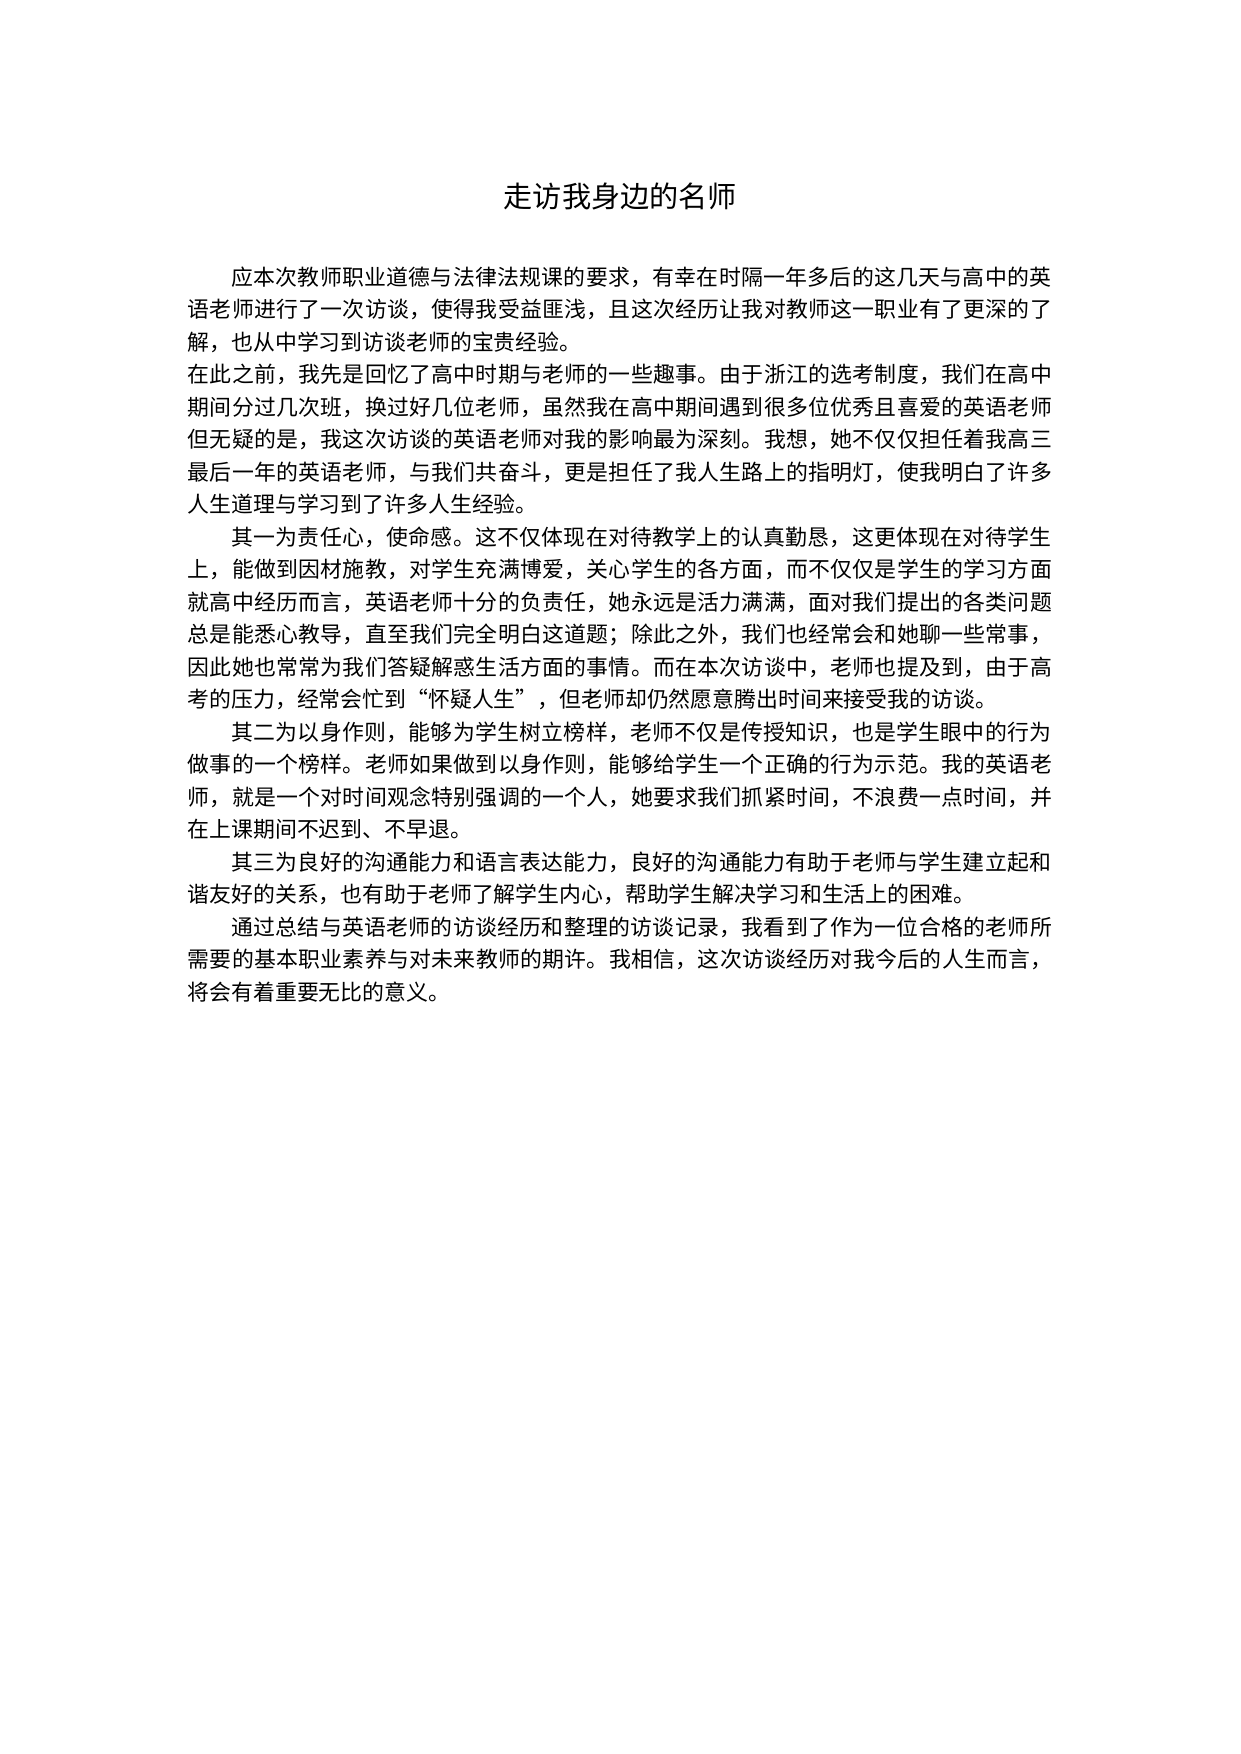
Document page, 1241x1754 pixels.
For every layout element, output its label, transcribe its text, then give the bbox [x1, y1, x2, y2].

text 其二为以身作则，能够为学生树立榜样，老师不仅是传授知识，也是学生眼中的行为做事的一个榜样。老师如果做到以身作则，能够给学生一个正确的行为示范。我的英语老师，就是一个对时间观念特别强调的一个人，她要求我们抓紧时间，不浪费一点时间，并在上课期间不迟到、不早退。 [187, 714, 1053, 844]
text 其三为良好的沟通能力和语言表达能力，良好的沟通能力有助于老师与学生建立起和谐友好的关系，也有助于老师了解学生内心，帮助学生解决学习和生活上的困难。 [187, 844, 1053, 909]
text 在此之前，我先是回忆了高中时期与老师的一些趣事。由于浙江的选考制度，我们在高中期间分过几次班，换过好几位老师，虽然我在高中期间遇到很多位优秀且喜爱的英语老师，但无疑的是，我这次访谈的英语老师对我的影响最为深刻。我想，她不仅仅担任着我高三最后一年的英语老师，与我们共奋斗，更是担任了我人生路上的指明灯，使我明白了许多人生道理与学习到了许多人生经验。 [187, 357, 1053, 519]
text 其一为责任心，使命感。这不仅体现在对待教学上的认真勤恳，这更体现在对待学生上，能做到因材施教，对学生充满博爱，关心学生的各方面，而不仅仅是学生的学习方面。就高中经历而言，英语老师十分的负责任，她永远是活力满满，面对我们提出的各类问题总是能悉心教导，直至我们完全明白这道题；除此之外，我们也经常会和她聊一些常事，因此她也常常为我们答疑解惑生活方面的事情。而在本次访谈中，老师也提及到，由于高考的压力，经常会忙到“怀疑人生”，但老师却仍然愿意腾出时间来接受我的访谈。 [187, 519, 1053, 714]
text 应本次教师职业道德与法律法规课的要求，有幸在时隔一年多后的这几天与高中的英语老师进行了一次访谈，使得我受益匪浅，且这次经历让我对教师这一职业有了更深的了解，也从中学习到访谈老师的宝贵经验。 [187, 259, 1053, 357]
text 走访我身边的名师 [187, 162, 1053, 227]
text 通过总结与英语老师的访谈经历和整理的访谈记录，我看到了作为一位合格的老师所需要的基本职业素养与对未来教师的期许。我相信，这次访谈经历对我今后的人生而言，将会有着重要无比的意义。 [187, 909, 1053, 1007]
